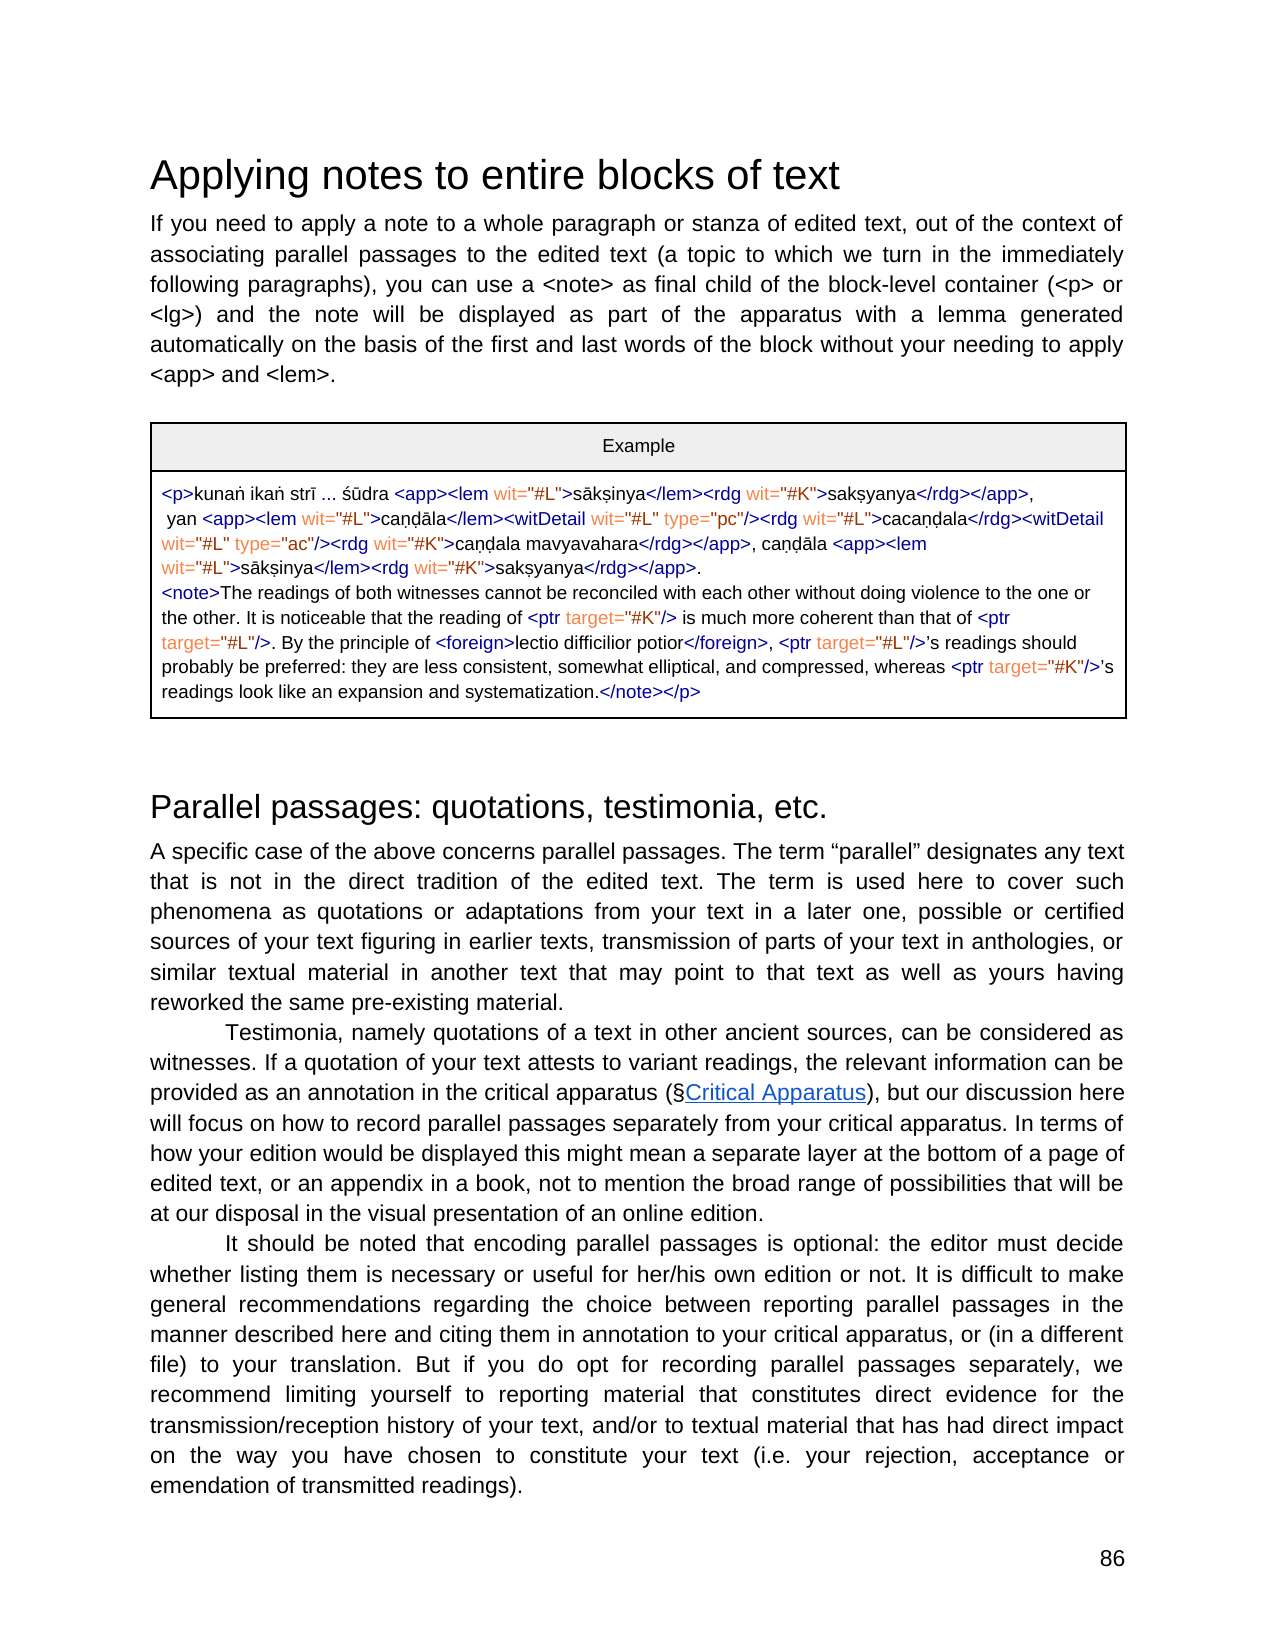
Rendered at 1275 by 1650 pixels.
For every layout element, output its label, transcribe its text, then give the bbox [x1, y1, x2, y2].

subtitle Parallel passages: quotations, testimonia, etc. [150, 787, 1125, 825]
subtitle Applying notes to entire blocks of text [150, 150, 1125, 198]
text Testimonia, namely quotations of a text in other ancient sources, can be considered as witnesses. If a quotation of your text attests to variant readings, the relevant information can be provided as an annotation in the critical apparatus (§Critical Apparatus), but our discussion here will focus on how to record parallel passages separately from your critical apparatus. In terms of how your edition would be displayed this might mean a separate layer at the bottom of a page of edited text, or an appendix in a book, not to mention the broad range of possibilities that will be at our disposal in the visual presentation of an online edition. [150, 1019, 1125, 1226]
text It should be noted that encoding parallel passages is optional: the editor must decide whether listing them is necessary or useful for her/his own edition or not. It is difficult to make general recommendations regarding the choice between reporting parallel passages in the manner described here and citing them in annotation to your critical apparatus, or (in a different file) to your translation. But if you do opt for recording parallel passages separately, we recommend limiting yourself to reporting material that constitutes direct evidence for the transmission/reception history of your text, and/or to textual material that has had direct impact on the way you have chosen to constitute your text (i.e. your rejection, acceptance or emendation of transmitted readings). [150, 1230, 1125, 1498]
table_cell <p>kunaṅ ikaṅ strī ... śūdra <app><lem wit="#L">sākṣinya</lem><rdg wit="#K">sakṣyanya</rdg></app>, yan <app><lem wit="#L">caṇḍāla</lem><witDetail wit="#L" type="pc"/><rdg wit="#L">cacaṇḍala</rdg><witDetail wit="#L" type="ac"/><rdg wit="#K">caṇḍala mavyavahara</rdg></app>, caṇḍāla <app><lem wit="#L">sākṣinya</lem><rdg wit="#K">sakṣyanya</rdg></app>. <note>The readings of both witnesses cannot be reconciled with each other without doing violence to the one or the other. It is noticeable that the reading of <ptr target="#K"/> is much more coherent than that of <ptr target="#L"/>. By the principle of <foreign>lectio difficilior potior</foreign>, <ptr target="#L"/>’s readings should probably be preferred: they are less consistent, somewhat elliptical, and compressed, whereas <ptr target="#K"/>’s readings look like an expansion and systematization.</note></p> [152, 472, 1125, 717]
text If you need to apply a note to a whole paragraph or stanza of edited text, out of the context of associating parallel passages to the edited text (a topic to which we turn in the immediately following paragraphs), you can use a <note> as final child of the block-level container (<p> or <lg>) and the note will be displayed as part of the apparatus with a lemma generated automatically on the basis of the first and last words of the block without your needing to apply <app> and <lem>. [150, 210, 1125, 388]
table_header Example [152, 424, 1125, 470]
text A specific case of the above concerns parallel passages. The term “parallel” designates any text that is not in the direct tradition of the edited text. The term is used here to cover such phenomena as quotations or adaptations from your text in a later one, possible or certified sources of your text figuring in earlier texts, transmission of parts of your text in anthologies, or similar textual material in another text that may point to that text as well as yours having reworked the same pre-existing material. [150, 838, 1125, 1015]
